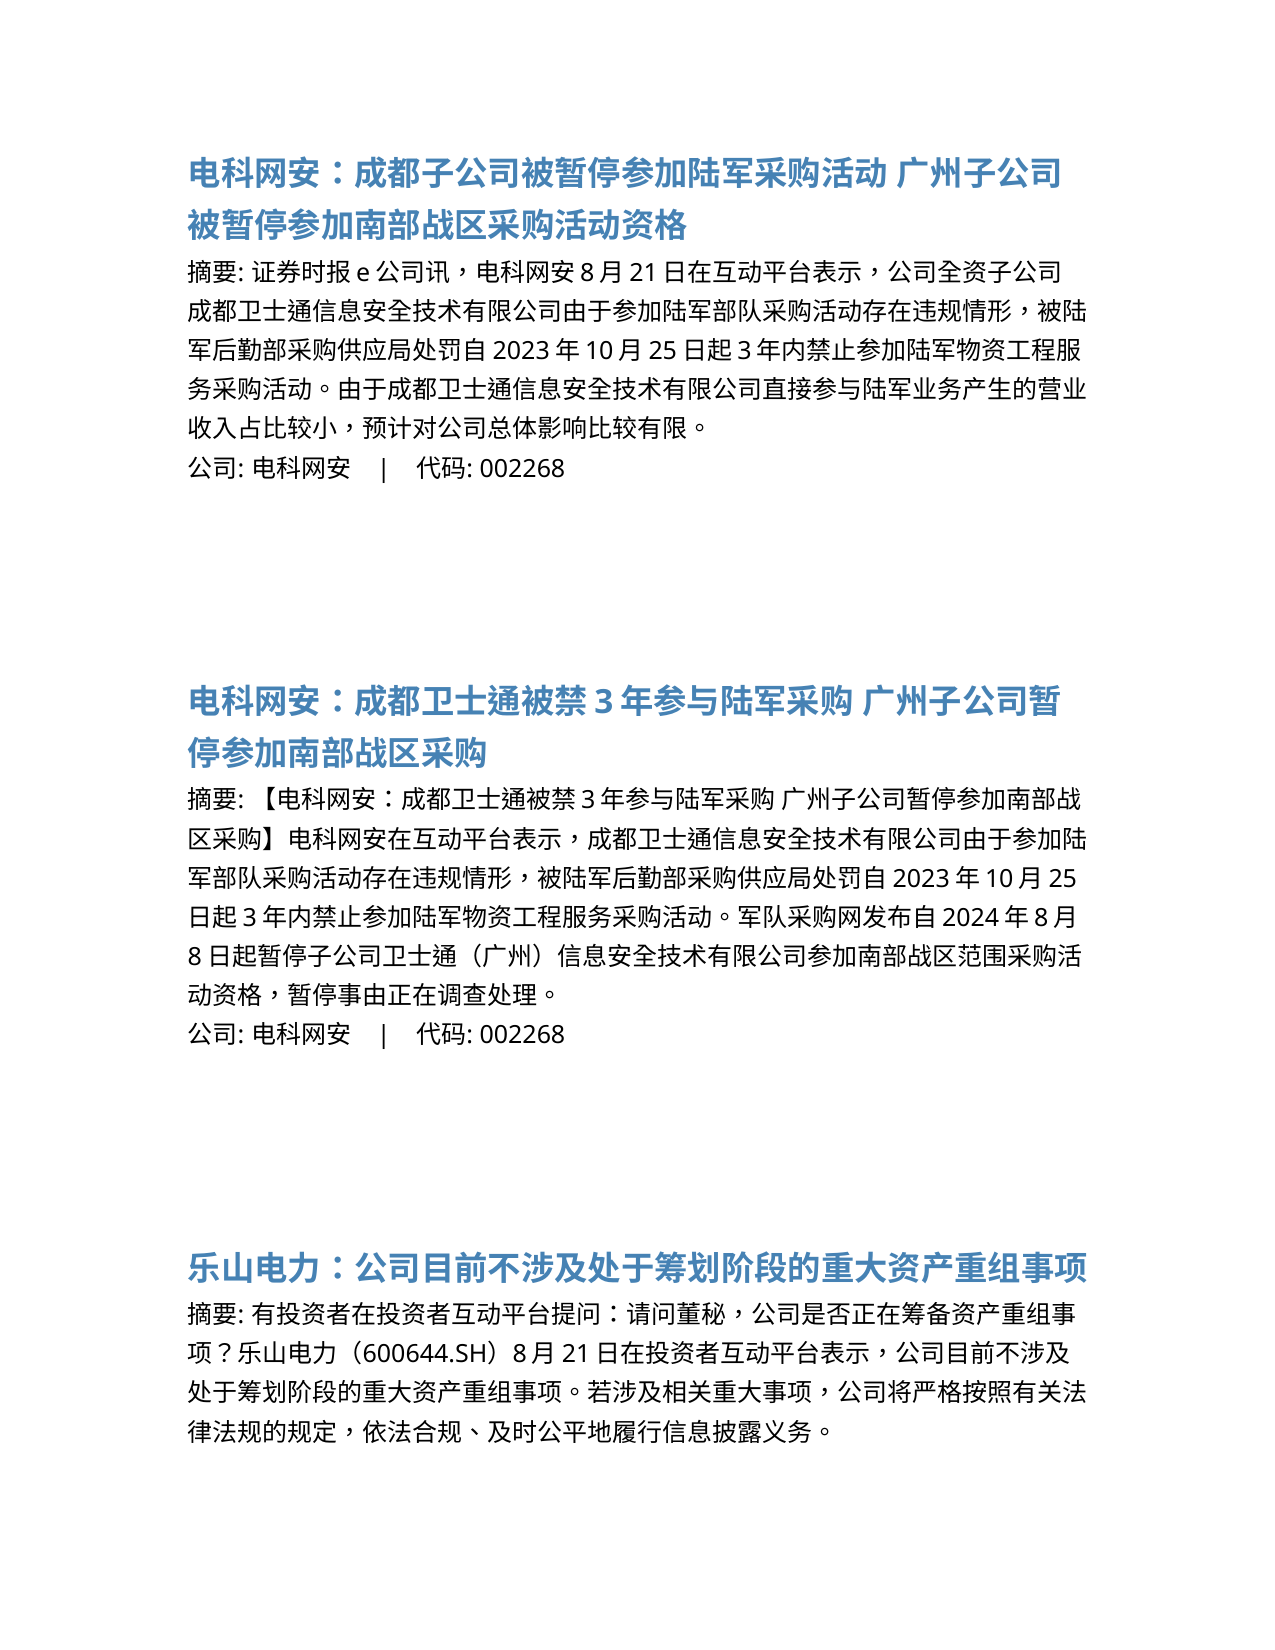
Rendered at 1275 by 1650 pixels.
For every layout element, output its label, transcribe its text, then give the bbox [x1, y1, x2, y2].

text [187, 1297, 1087, 1448]
subtitle 电科网安：成都子公司被暂停参加陆军采购活动 广州子公司被暂停参加南部战区采购活动资格 [187, 150, 1087, 248]
text 摘要: 证券时报e公司讯，电科网安8月21日在互动平台表示，公司全资子公司成都卫士通信息安全技术有限公司由于参加陆军部队采购活动存在违规情形，被陆军后勤部采购供应局处罚自2023年10月25日起3年内禁止参加陆军物资工程服务采购活动。由于成都卫士通信息安全技术有限公司直接参与陆军业务产生的营业收入占比较小，预计对公司总体影响比较有限。 公司: 电科网安 | 代码: 002268 [187, 254, 1087, 523]
subtitle 乐山电力：公司目前不涉及处于筹划阶段的重大资产重组事项 [187, 1244, 1087, 1290]
text 摘要: 【电科网安：成都卫士通被禁3年参与陆军采购 广州子公司暂停参加南部战区采购】电科网安在互动平台表示，成都卫士通信息安全技术有限公司由于参加陆军部队采购活动存在违规情形，被陆军后勤部采购供应局处罚自2023年10月25日起3年内禁止参加陆军物资工程服务采购活动。军队采购网发布自2024年8月8日起暂停子公司卫士通（广州）信息安全技术有限公司参加南部战区范围采购活动资格，暂停事由正在调查处理。 公司: 电科网安 | 代码: 002268 [187, 782, 1087, 1090]
subtitle 电科网安：成都卫士通被禁3年参与陆军采购 广州子公司暂停参加南部战区采购 [187, 678, 1087, 775]
